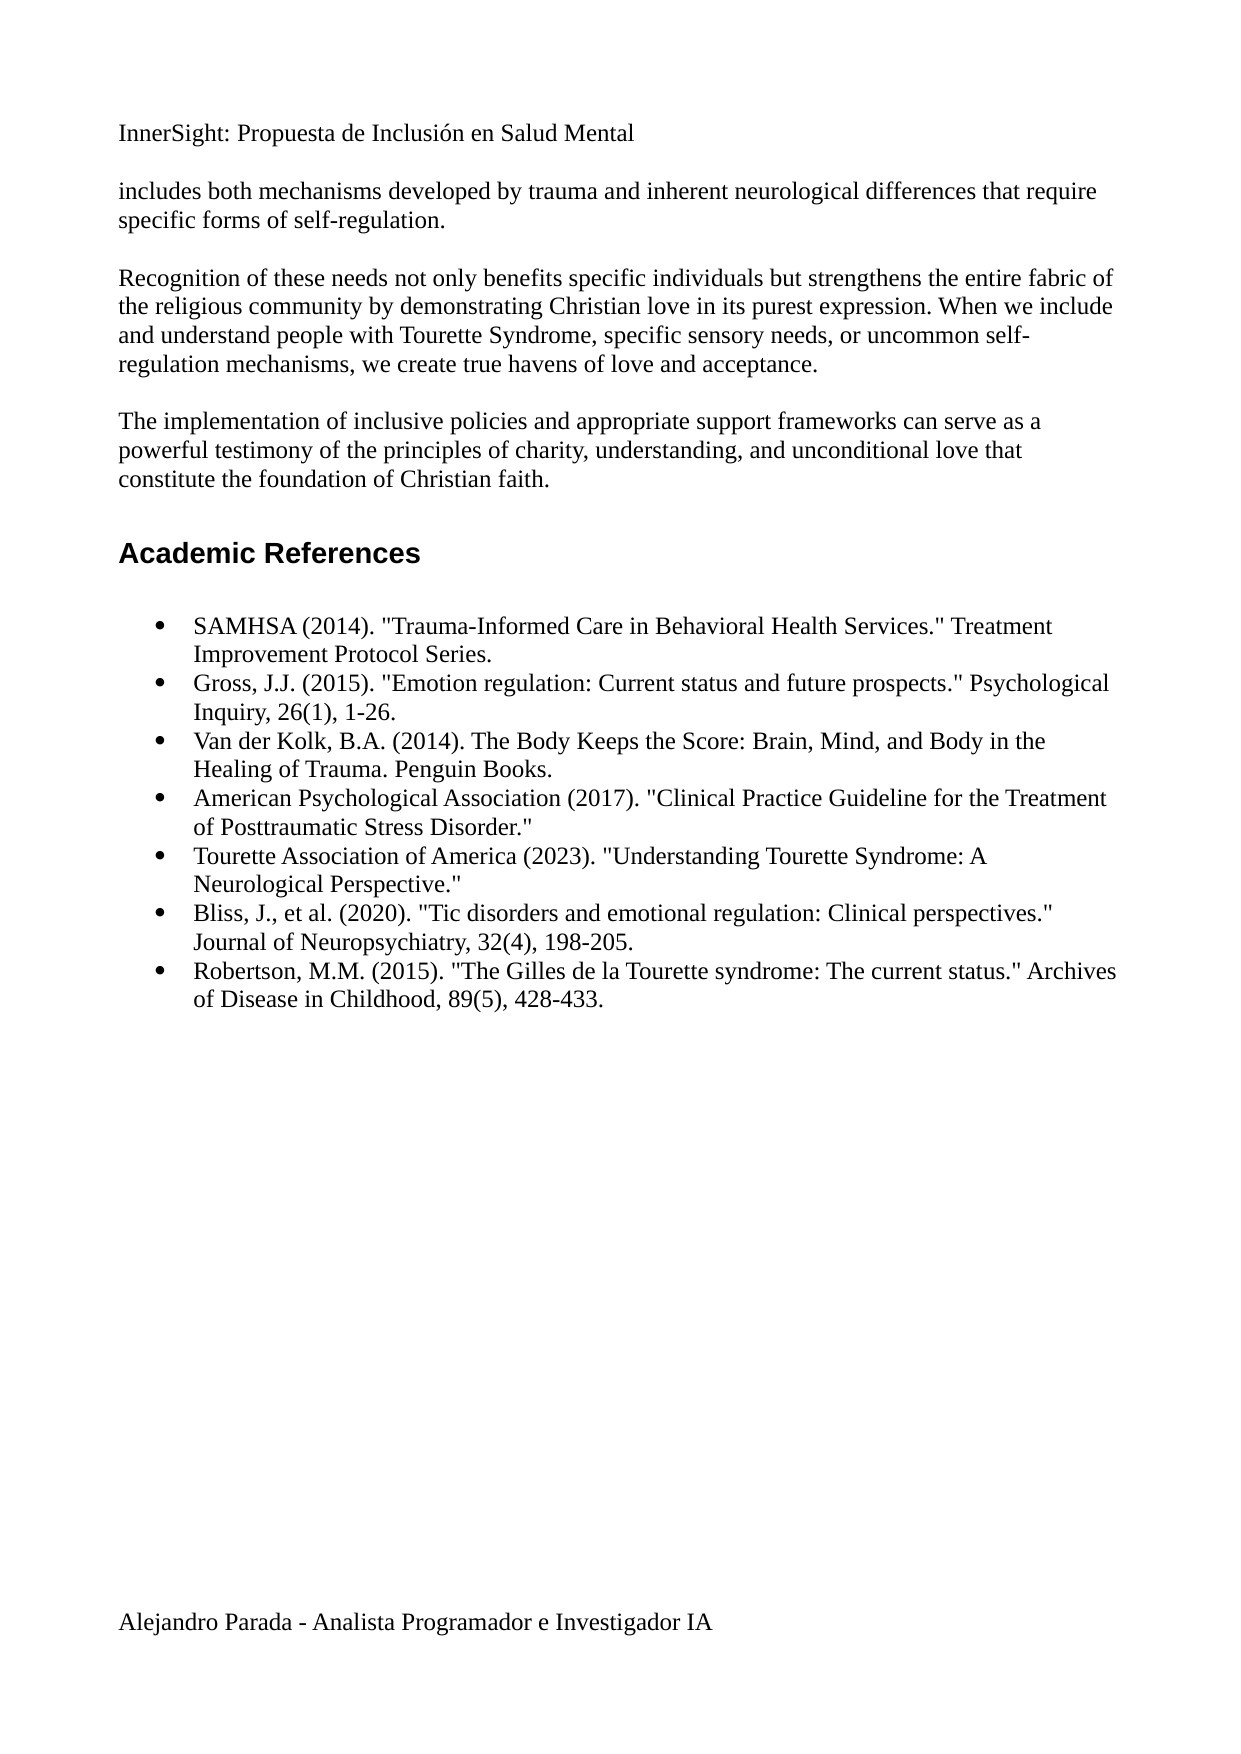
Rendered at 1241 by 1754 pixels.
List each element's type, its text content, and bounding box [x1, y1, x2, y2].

text Recognition of these needs not only benefits specific individuals but strengthens the entire fabric of the religious community by demonstrating Christian love in its purest expression. When we include and understand people with Tourette Syndrome, specific sensory needs, or uncommon self-regulation mechanisms, we create true havens of love and acceptance. [118, 263, 1122, 378]
list Bliss, J., et al. (2020). "Tic disorders and emotional regulation: Clinical perspectives." Journal of Neuropsychiatry, 32(4), 198-205. [156, 898, 1122, 956]
list Tourette Association of America (2023). "Understanding Tourette Syndrome: A Neurological Perspective." [156, 841, 1122, 898]
list American Psychological Association (2017). "Clinical Practice Guideline for the Treatment of Posttraumatic Stress Disorder." [156, 783, 1122, 841]
subtitle Academic References [118, 536, 1122, 569]
list SAMHSA (2014). "Trauma-Informed Care in Behavioral Health Services." Treatment Improvement Protocol Series. [156, 611, 1122, 668]
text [118, 176, 1122, 234]
list Gross, J.J. (2015). "Emotion regulation: Current status and future prospects." Psychological Inquiry, 26(1), 1-26. [156, 668, 1122, 726]
list Van der Kolk, B.A. (2014). The Body Keeps the Score: Brain, Mind, and Body in the Healing of Trauma. Penguin Books. [156, 726, 1122, 783]
text The implementation of inclusive policies and appropriate support frameworks can serve as a powerful testimony of the principles of charity, understanding, and unconditional love that constitute the foundation of Christian faith. [118, 406, 1122, 493]
list Robertson, M.M. (2015). "The Gilles de la Tourette syndrome: The current status." Archives of Disease in Childhood, 89(5), 428-433. [156, 956, 1122, 1013]
